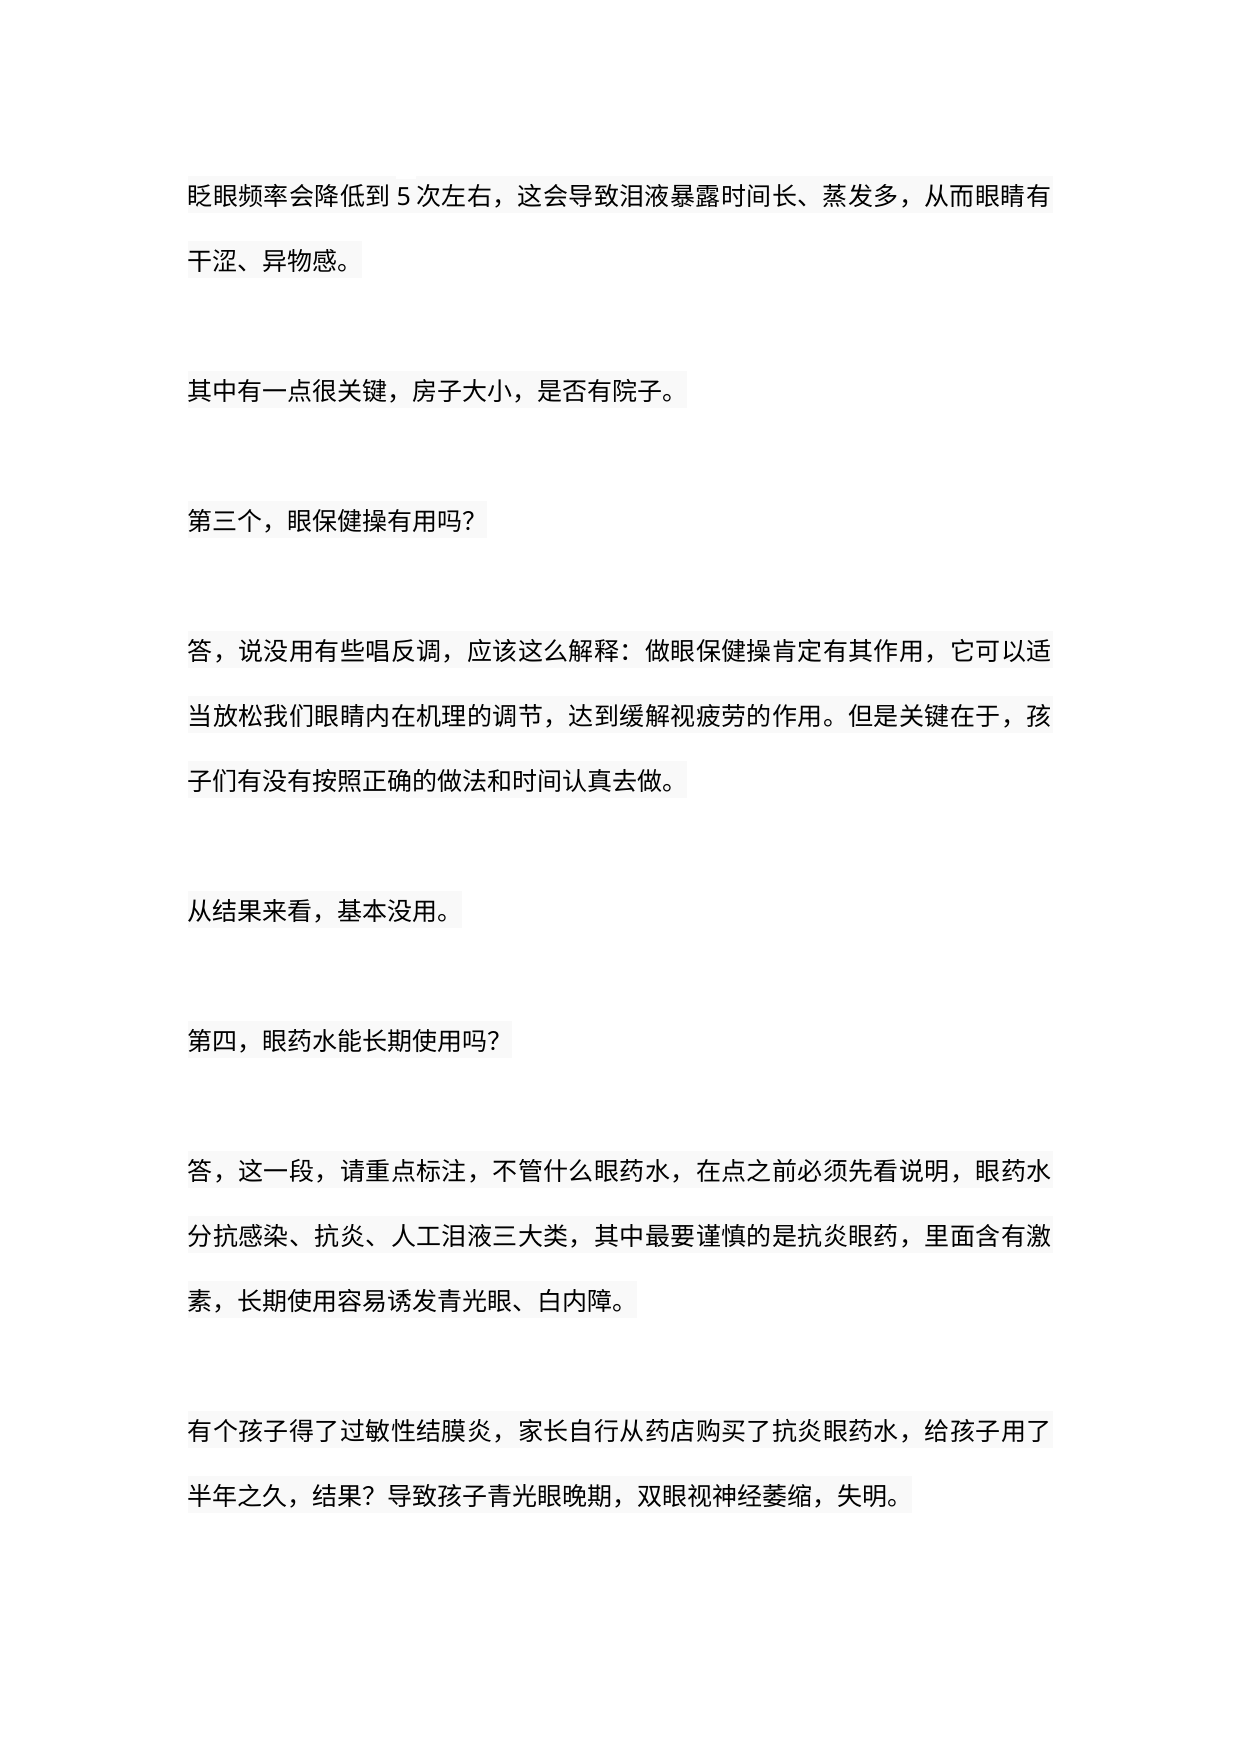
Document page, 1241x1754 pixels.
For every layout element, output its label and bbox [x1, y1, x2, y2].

text [187, 162, 1053, 1527]
